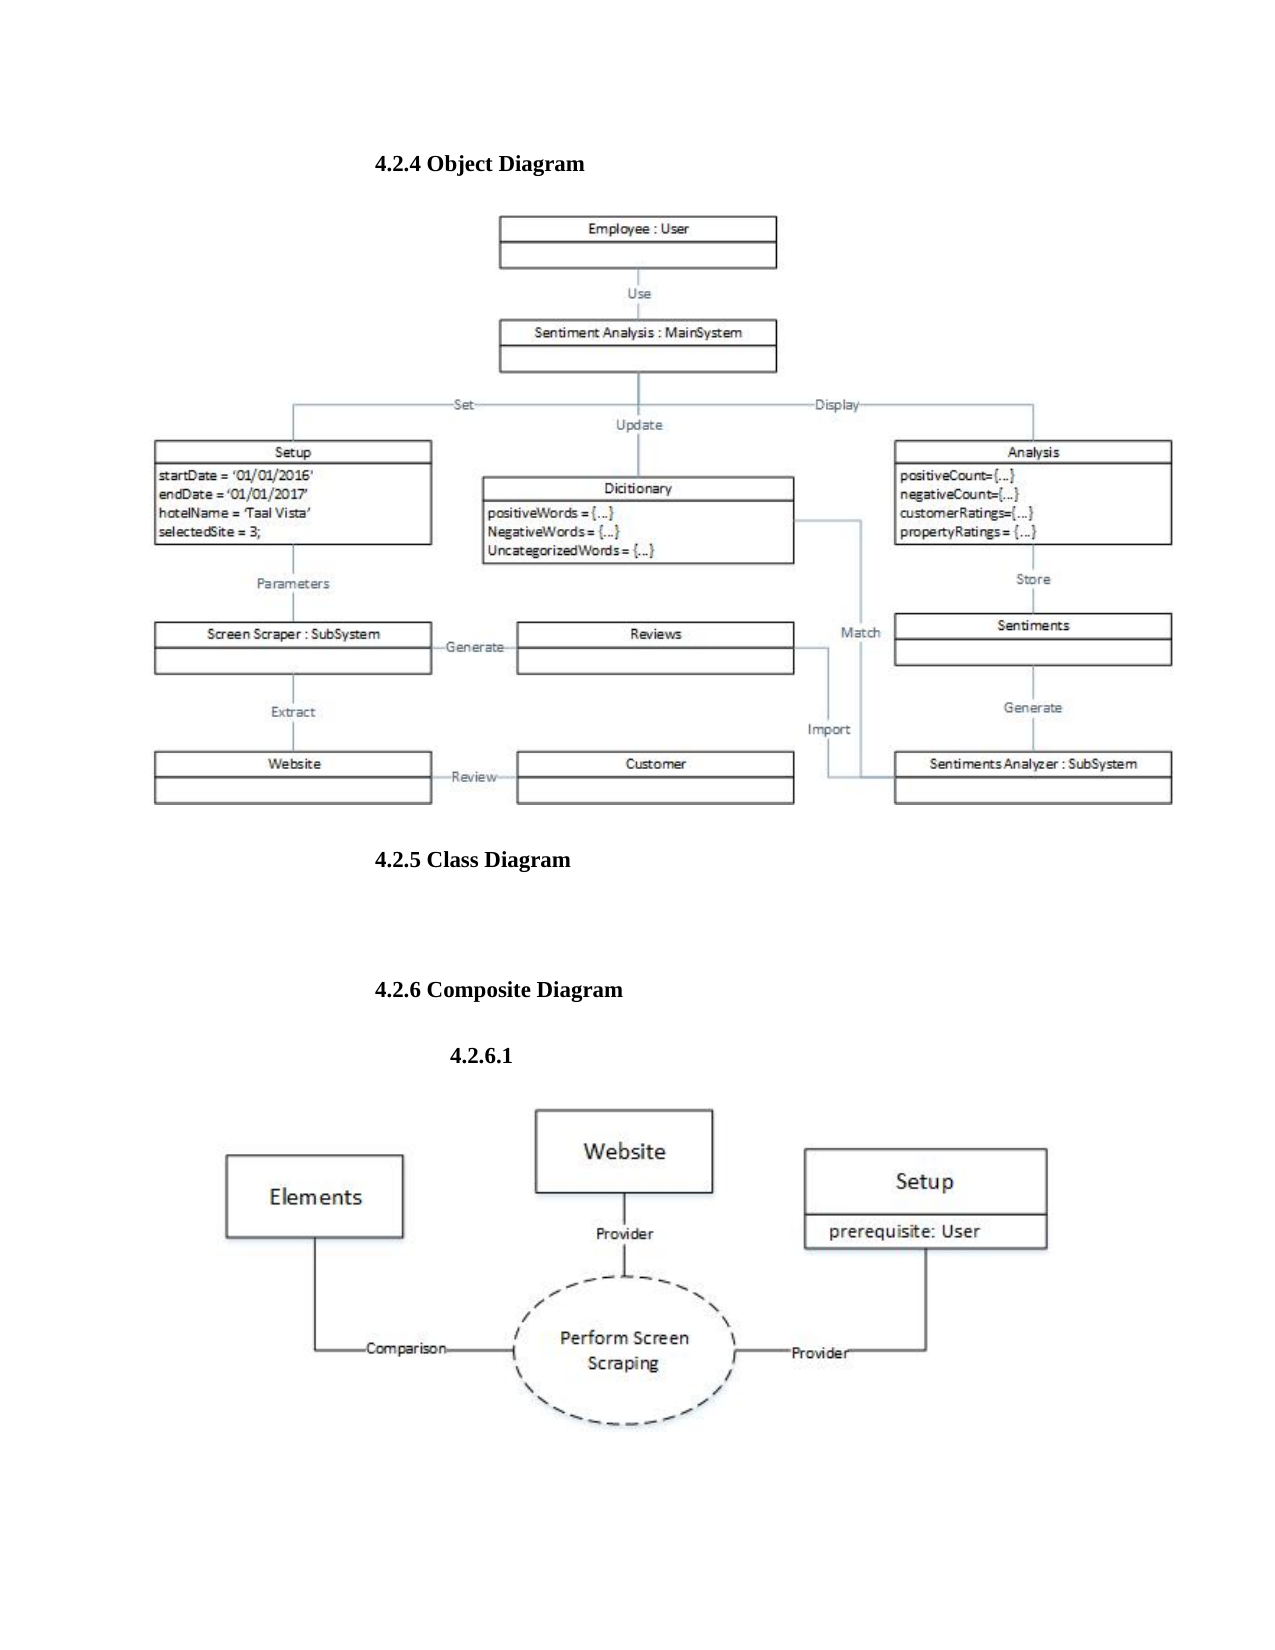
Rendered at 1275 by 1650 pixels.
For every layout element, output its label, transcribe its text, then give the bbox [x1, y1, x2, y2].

text 4.2.6.1 [150, 1042, 1125, 1068]
picture [216, 1107, 1059, 1437]
text 4.2.4 Object Diagram [150, 150, 1125, 176]
text 4.2.5 Class Diagram [150, 846, 1125, 872]
text 4.2.6 Composite Diagram [150, 977, 1125, 1003]
picture [150, 215, 1174, 805]
